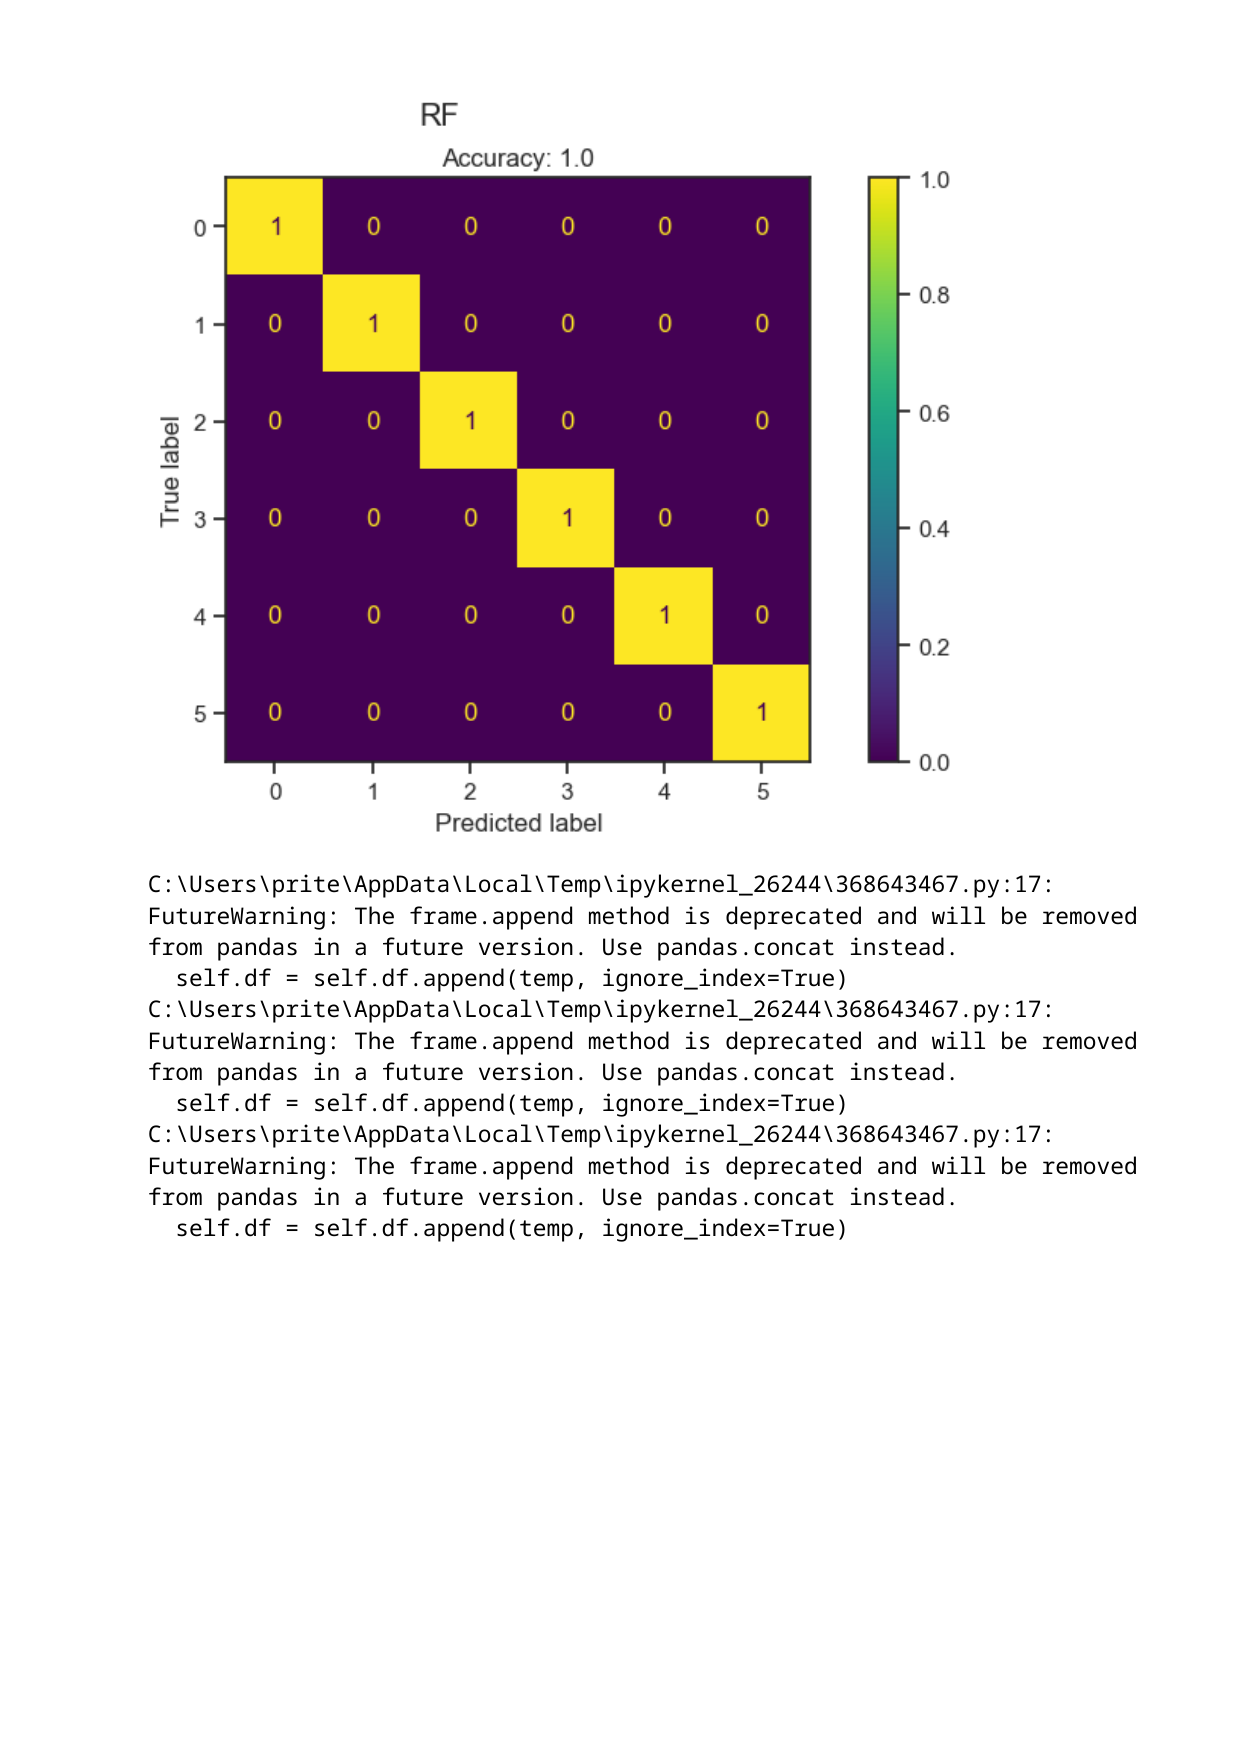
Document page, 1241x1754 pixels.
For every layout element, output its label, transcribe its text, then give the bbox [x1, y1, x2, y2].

picture [147, 88, 965, 850]
text C:\Users\prite\AppData\Local\Temp\ipykernel_26244\368643467.py:17: FutureWarning: The frame.append method is deprecated and will be removed from pandas in a future version. Use pandas.concat instead. self.df = self.df.append(temp, ignore_index=True) C:\Users\prite\AppData\Local\Temp\ipykernel_26244\368643467.py:17: FutureWarning: The frame.append method is deprecated and will be removed from pandas in a future version. Use pandas.concat instead. self.df = self.df.append(temp, ignore_index=True) C:\Users\prite\AppData\Local\Temp\ipykernel_26244\368643467.py:17: FutureWarning: The frame.append method is deprecated and will be removed from pandas in a future version. Use pandas.concat instead. self.df = self.df.append(temp, ignore_index=True) [148, 868, 1152, 1243]
